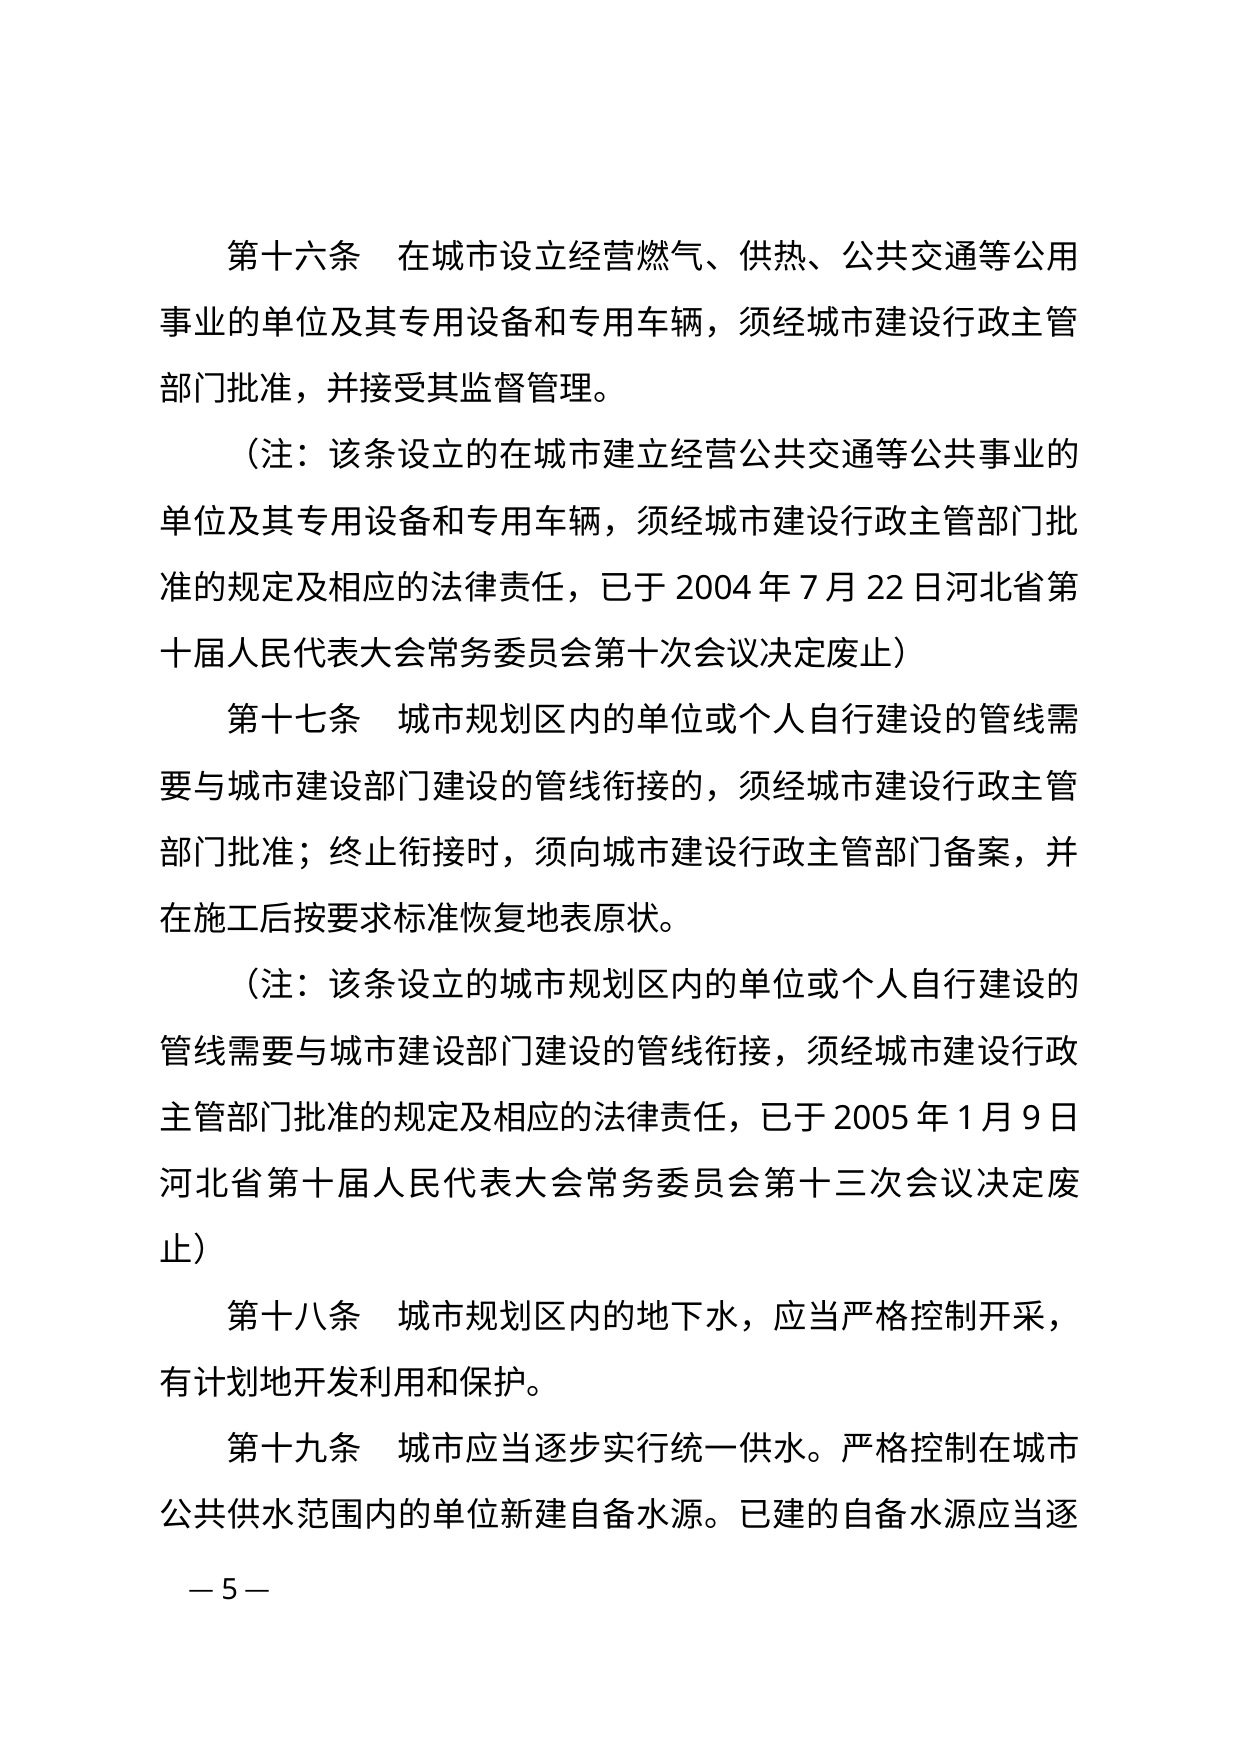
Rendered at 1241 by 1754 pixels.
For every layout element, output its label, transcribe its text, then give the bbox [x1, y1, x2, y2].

text 第十六条 在城市设立经营燃气、供热、公共交通等公用事业的单位及其专用设备和专用车辆，须经城市建设行政主管部门批准，并接受其监督管理。 [159, 220, 1081, 419]
text 第十八条 城市规划区内的地下水，应当严格控制开采，有计划地开发利用和保护。 [159, 1280, 1081, 1413]
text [159, 1413, 1081, 1545]
text 第十七条 城市规划区内的单位或个人自行建设的管线需要与城市建设部门建设的管线衔接的，须经城市建设行政主管部门批准；终止衔接时，须向城市建设行政主管部门备案，并在施工后按要求标准恢复地表原状。 [159, 684, 1081, 949]
text （注：该条设立的城市规划区内的单位或个人自行建设的管线需要与城市建设部门建设的管线衔接，须经城市建设行政主管部门批准的规定及相应的法律责任，已于2005年1月9日河北省第十届人民代表大会常务委员会第十三次会议决定废止） [159, 949, 1081, 1280]
text （注：该条设立的在城市建立经营公共交通等公共事业的单位及其专用设备和专用车辆，须经城市建设行政主管部门批准的规定及相应的法律责任，已于2004年7月22日河北省第十届人民代表大会常务委员会第十次会议决定废止） [159, 419, 1081, 684]
